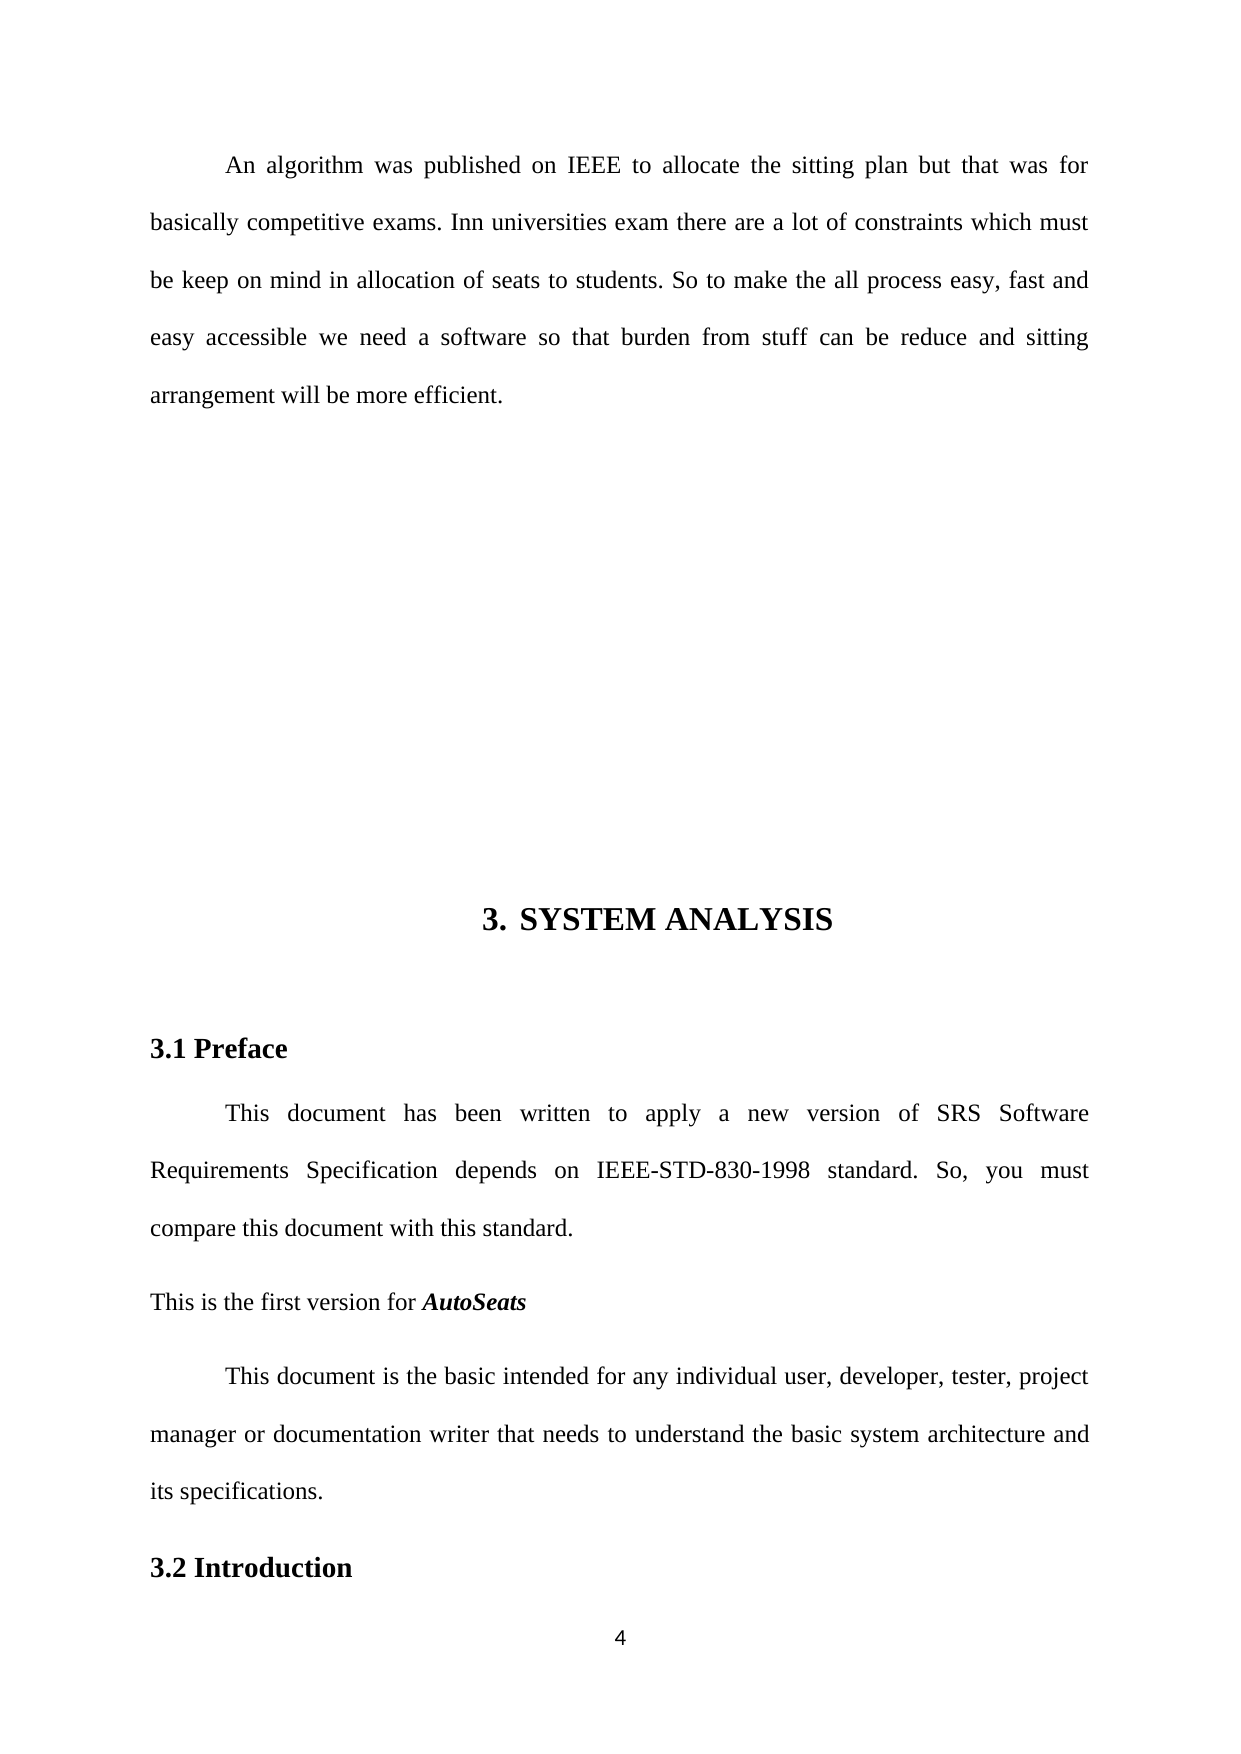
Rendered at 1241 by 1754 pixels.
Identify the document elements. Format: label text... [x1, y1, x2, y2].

text This document has been written to apply a new version of SRS Software Requirements Specification depends on IEEE-STD-830-1998 standard. So, you must compare this document with this standard. [150, 1098, 1090, 1242]
text This is the first version for AutoSeats [150, 1287, 1090, 1316]
list SYSTEM ANALYSIS [225, 899, 1090, 937]
text This document is the basic intended for any individual user, developer, tester, project manager or documentation writer that needs to understand the basic system architecture and its specifications. [150, 1361, 1090, 1505]
text An algorithm was published on IEEE to allocate the sitting plan but that was for basically competitive exams. Inn universities exam there are a lot of constraints which must be keep on mind in allocation of seats to students. So to make the all process easy, fast and easy accessible we need a software so that burden from stuff can be reduce and sitting arrangement will be more efficient. [150, 150, 1090, 409]
text 3.1 Preface [150, 1031, 1090, 1064]
text 3.2 Introduction [150, 1550, 1090, 1584]
